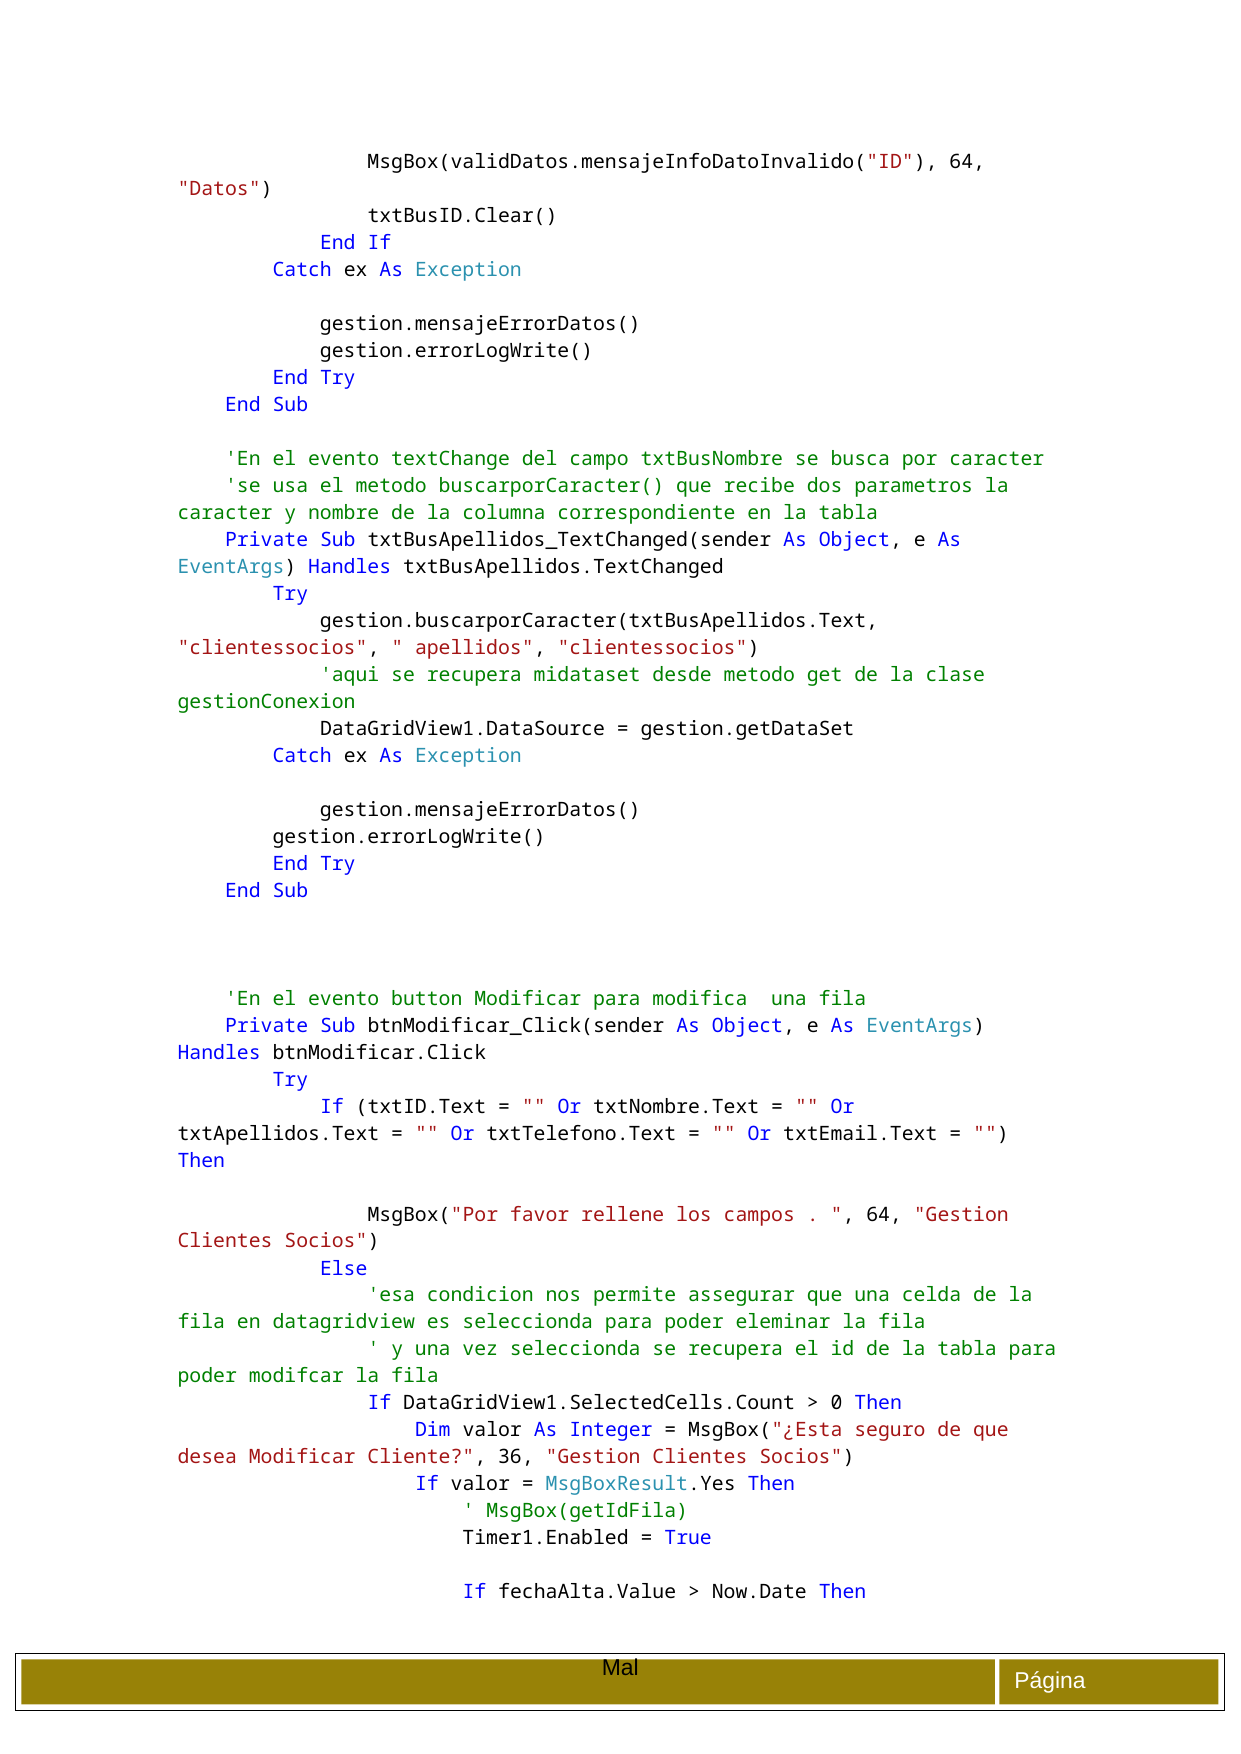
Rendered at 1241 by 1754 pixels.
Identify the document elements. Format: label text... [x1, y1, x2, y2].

text End Sub [177, 390, 1063, 417]
text Private Sub btnModificar_Click(sender As Object, e As EventArgs) Handles btnModificar.Click [177, 1011, 1063, 1065]
text 'aqui se recupera midataset desde metodo get de la clase gestionConexion [177, 660, 1063, 714]
text MsgBox(validDatos.mensajeInfoDatoInvalido("ID"), 64, "Datos") [177, 148, 1063, 202]
text If (txtID.Text = "" Or txtNombre.Text = "" Or txtApellidos.Text = "" Or txtTelefono.Text = "" Or txtEmail.Text = "") Then [177, 1092, 1063, 1173]
text gestion.mensajeErrorDatos() [177, 309, 1063, 336]
text MsgBox("Por favor rellene los campos . ", 64, "Gestion Clientes Socios") [177, 1200, 1063, 1254]
text Catch ex As Exception [177, 256, 1063, 282]
text Timer1.Enabled = True [177, 1523, 1063, 1551]
text End Try [177, 849, 1063, 876]
text 'En el evento textChange del campo txtBusNombre se busca por caracter [177, 444, 1063, 471]
text gestion.errorLogWrite() [177, 822, 1063, 849]
text gestion.mensajeErrorDatos() [177, 795, 1063, 822]
text Private Sub txtBusApellidos_TextChanged(sender As Object, e As EventArgs) Handles txtBusApellidos.TextChanged [177, 525, 1063, 579]
text ' y una vez seleccionda se recupera el id de la tabla para poder modifcar la fila [177, 1335, 1063, 1389]
text Catch ex As Exception [177, 741, 1063, 768]
text End If [177, 228, 1063, 256]
text If DataGridView1.SelectedCells.Count > 0 Then [177, 1389, 1063, 1416]
text End Sub [177, 876, 1063, 903]
text Try [177, 579, 1063, 606]
text gestion.buscarporCaracter(txtBusApellidos.Text, "clientessocios", " apellidos", "clientessocios") [177, 606, 1063, 660]
text 'esa condicion nos permite assegurar que una celda de la fila en datagridview es seleccionda para poder eleminar la fila [177, 1281, 1063, 1335]
text 'En el evento button Modificar para modifica una fila [177, 984, 1063, 1011]
text End Try [177, 363, 1063, 390]
text Try [177, 1065, 1063, 1092]
text If fechaAlta.Value > Now.Date Then [177, 1577, 1063, 1604]
text Dim valor As Integer = MsgBox("¿Esta seguro de que desea Modificar Cliente?", 36, "Gestion Clientes Socios") [177, 1416, 1063, 1469]
text If valor = MsgBoxResult.Yes Then [177, 1469, 1063, 1497]
text txtBusID.Clear() [177, 202, 1063, 228]
text ' MsgBox(getIdFila) [177, 1497, 1063, 1523]
text 'se usa el metodo buscarporCaracter() que recibe dos parametros la caracter y nombre de la columna correspondiente en la tabla [177, 471, 1063, 525]
text Else [177, 1254, 1063, 1281]
text gestion.errorLogWrite() [177, 336, 1063, 363]
text DataGridView1.DataSource = gestion.getDataSet [177, 714, 1063, 741]
